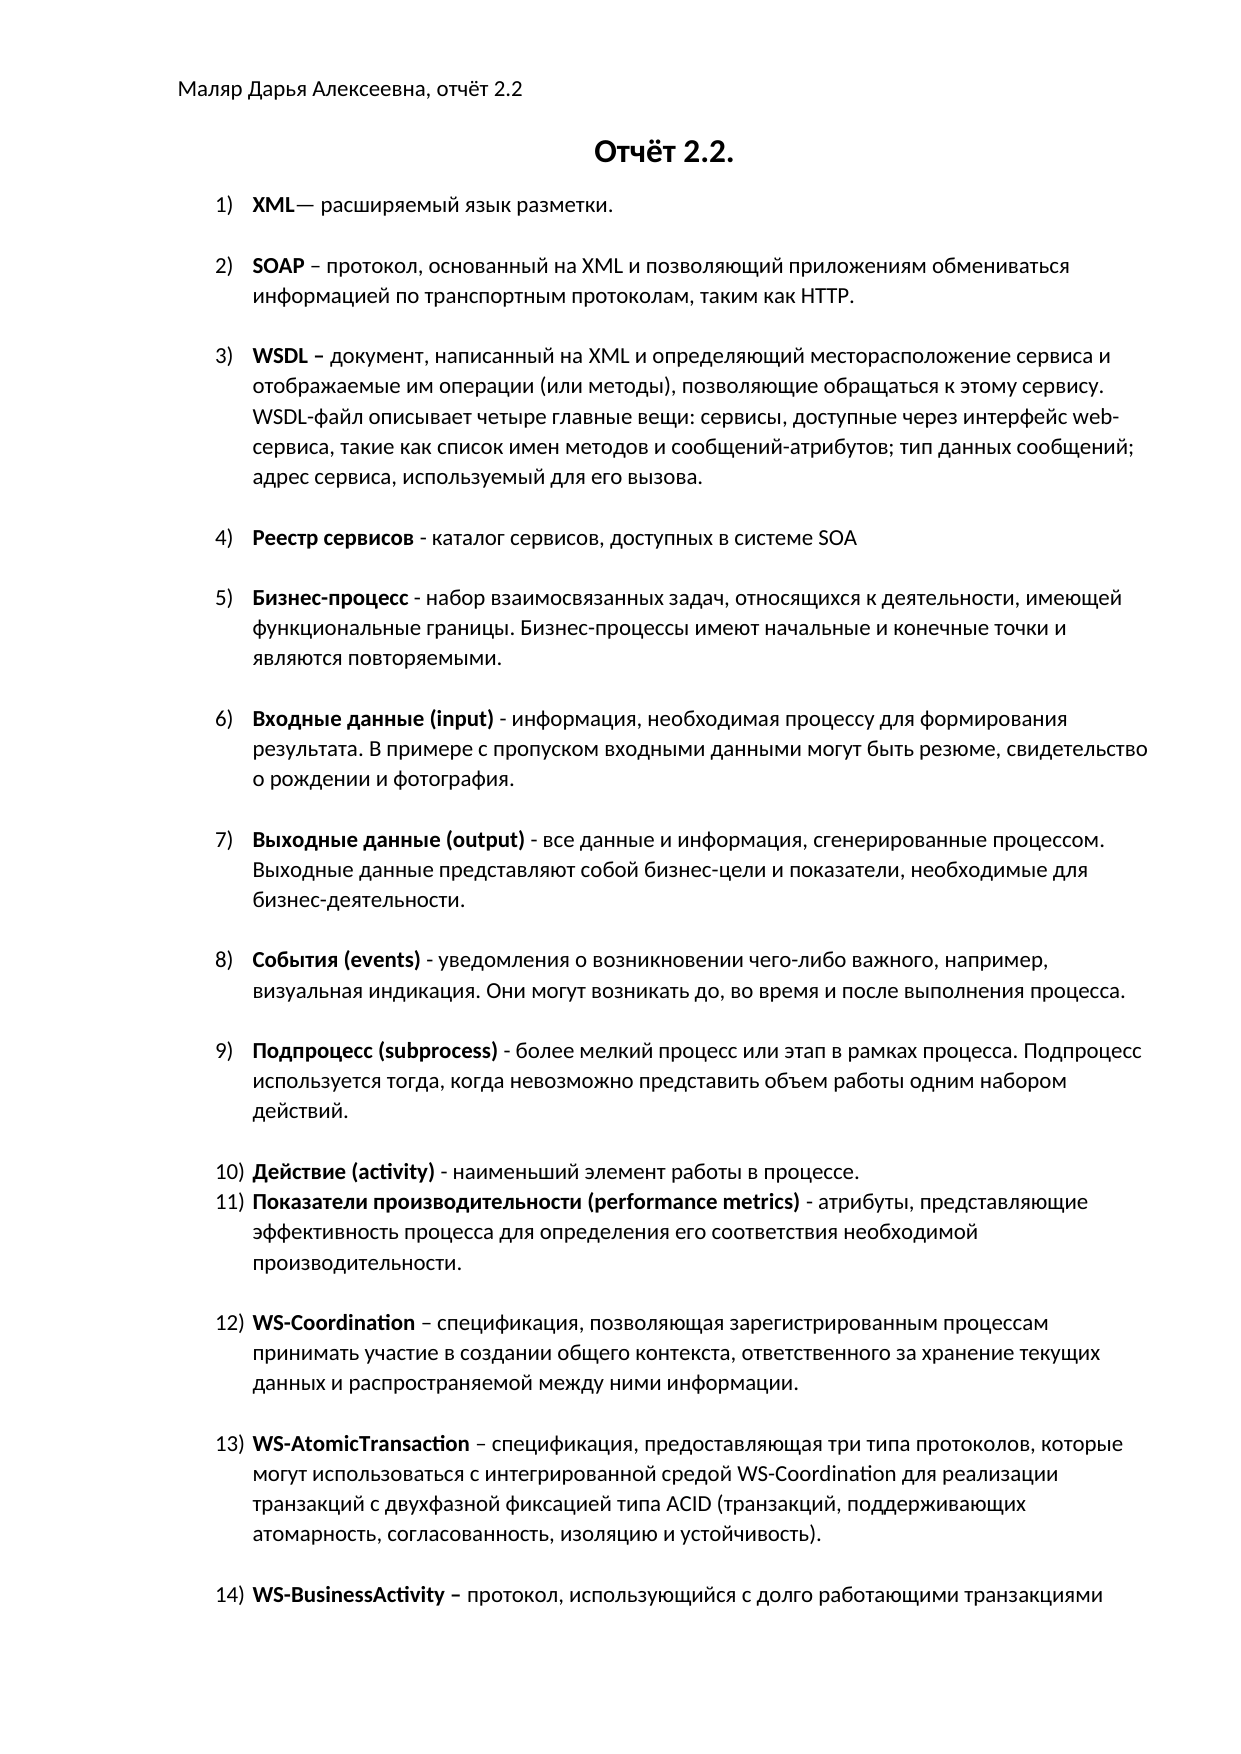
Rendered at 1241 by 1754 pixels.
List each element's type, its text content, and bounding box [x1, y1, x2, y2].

list XML— расширяемый язык разметки. [215, 190, 1152, 218]
list WSDL – документ, написанный на XML и определяющий месторасположение сервиса и отображаемые им операции (или методы), позволяющие обращаться к этому сервису. WSDL-файл описывает четыре главные вещи: сервисы, доступные через интерфейс web-сервиса, такие как список имен методов и сообщений-атрибутов; тип данных сообщений; адрес сервиса, используемый для его вызова. [215, 341, 1152, 490]
list Выходные данные (output) - все данные и информация, сгенерированные процессом. Выходные данные представляют собой бизнес-цели и показатели, необходимые для бизнес-деятельности. [215, 825, 1152, 913]
text Отчёт 2.2. [177, 130, 1152, 171]
list SOAP – протокол, основанный на XML и позволяющий приложениям обмениваться информацией по транспортным протоколам, таким как HTTP. [215, 251, 1152, 309]
list События (events) - уведомления о возникновении чего-либо важного, например, визуальная индикация. Они могут возникать до, во время и после выполнения процесса. [215, 946, 1152, 1004]
list Бизнес-процесс - набор взаимосвязанных задач, относящихся к деятельности, имеющей функциональные границы. Бизнес-процессы имеют начальные и конечные точки и являются повторяемыми. [215, 583, 1152, 672]
list Реестр сервисов - каталог сервисов, доступных в системе SOA [215, 523, 1152, 551]
list Подпроцесс (subprocess) - более мелкий процесс или этап в рамках процесса. Подпроцесс используется тогда, когда невозможно представить объем работы одним набором действий. [215, 1036, 1152, 1125]
list Показатели производительности (performance metrics) - атрибуты, представляющие эффективность процесса для определения его соответствия необходимой производительности. [215, 1187, 1152, 1276]
list WS-AtomicTransaction – спецификация, предоставляющая три типа протоколов, которые могут использоваться с интегрированной средой WS-Coordination для реализации транзакций с двухфазной фиксацией типа ACID (транзакций, поддерживающих атомарность, согласованность, изоляцию и устойчивость). [215, 1429, 1152, 1548]
list WS-BusinessActivity – протокол, использующийся с долго работающими транзакциями [215, 1580, 1152, 1608]
list WS-Coordination – спецификация, позволяющая зарегистрированным процессам принимать участие в создании общего контекста, ответственного за хранение текущих данных и распространяемой между ними информации. [215, 1308, 1152, 1397]
list Входные данные (input) - информация, необходимая процессу для формирования результата. В примере с пропуском входными данными могут быть резюме, свидетельство о рождении и фотография. [215, 704, 1152, 792]
list Действие (activity) - наименьший элемент работы в процессе. [215, 1157, 1152, 1185]
